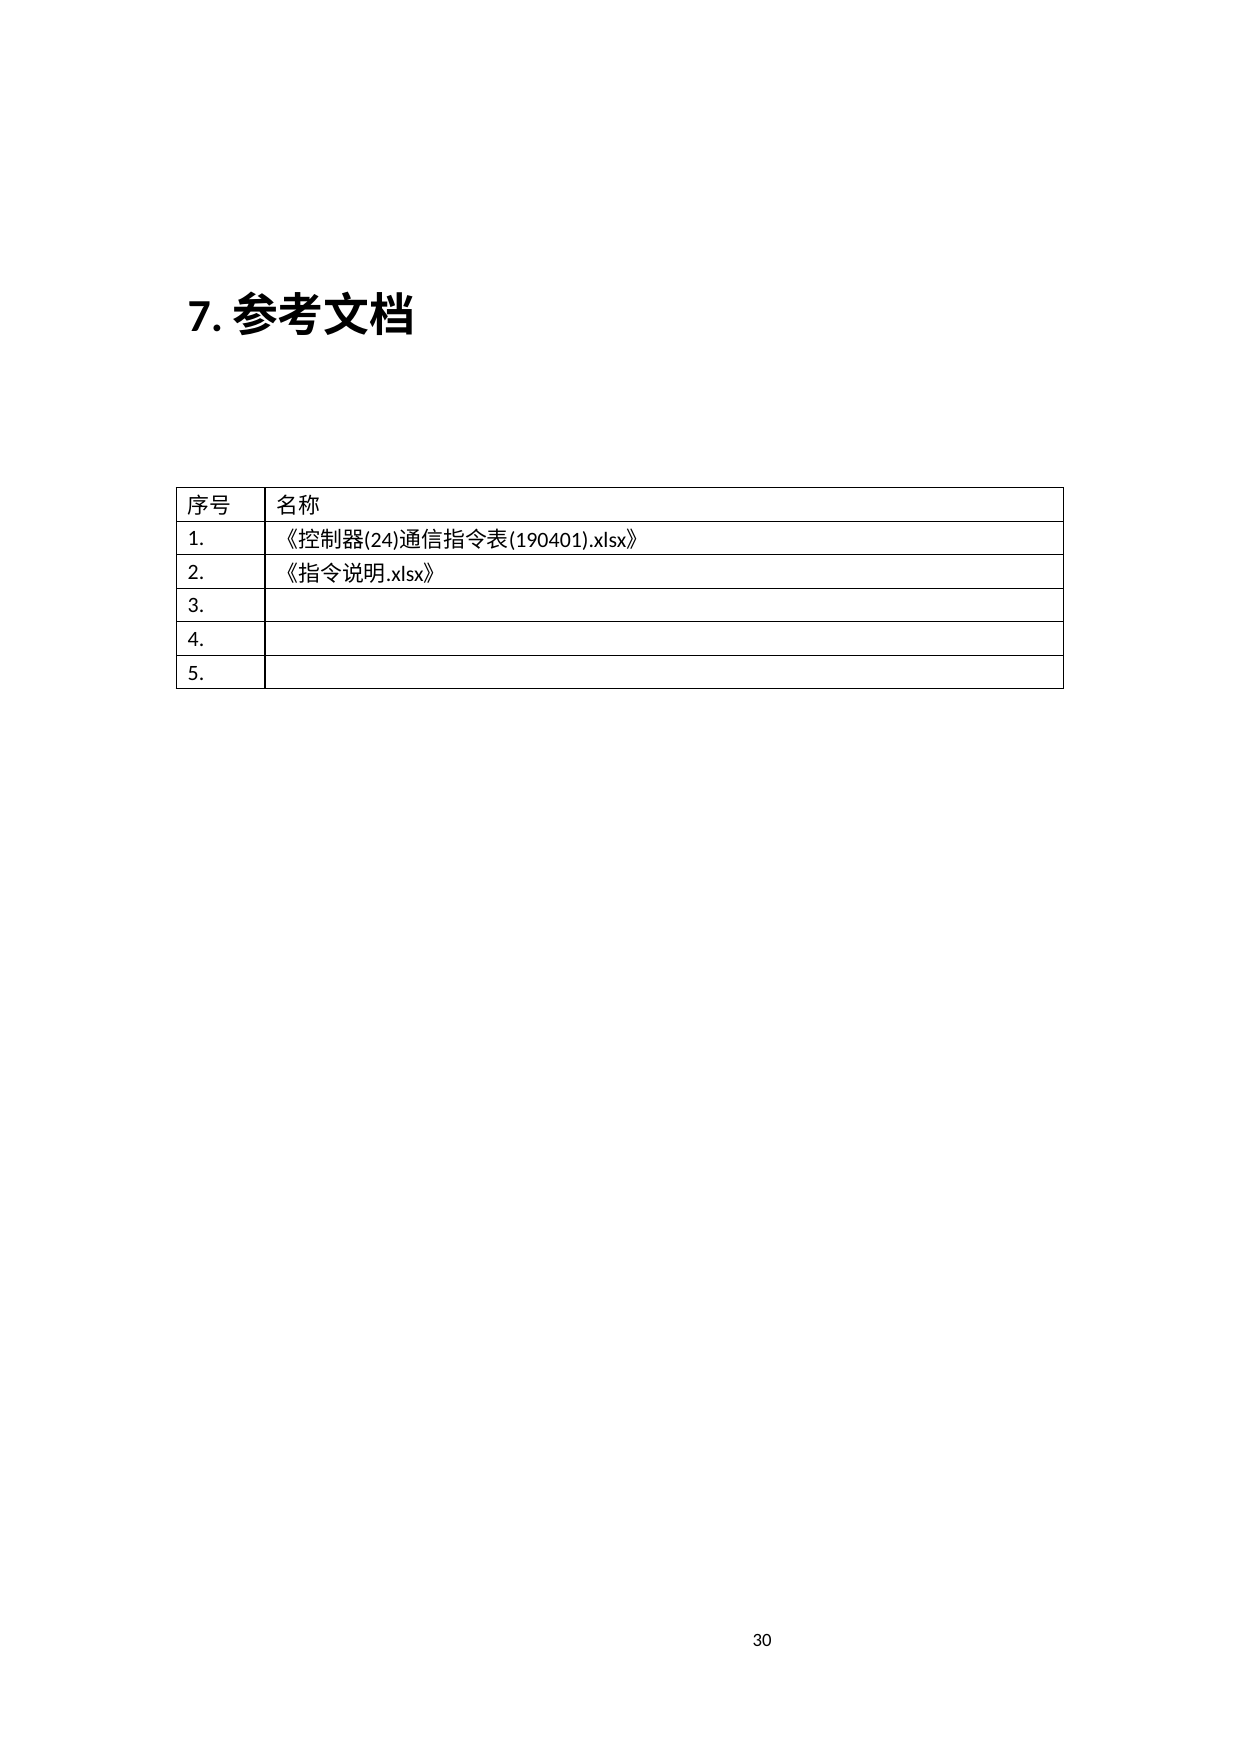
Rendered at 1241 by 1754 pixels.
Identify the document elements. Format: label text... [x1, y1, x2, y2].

table_cell [177, 522, 264, 554]
table_cell 《指令说明.xlsx》 [266, 555, 1063, 588]
table_cell [266, 656, 1063, 688]
table_header 名称 [266, 488, 1063, 521]
table_cell [266, 589, 1063, 621]
table_cell [177, 589, 264, 621]
table_cell 《控制器(24)通信指令表(190401).xlsx》 [266, 522, 1063, 554]
table_cell [266, 622, 1063, 655]
table_cell [177, 555, 264, 588]
table_header 序号 [177, 488, 264, 521]
table_cell [177, 656, 264, 688]
table_cell [177, 622, 264, 655]
subtitle 参考文档 [187, 262, 1053, 360]
